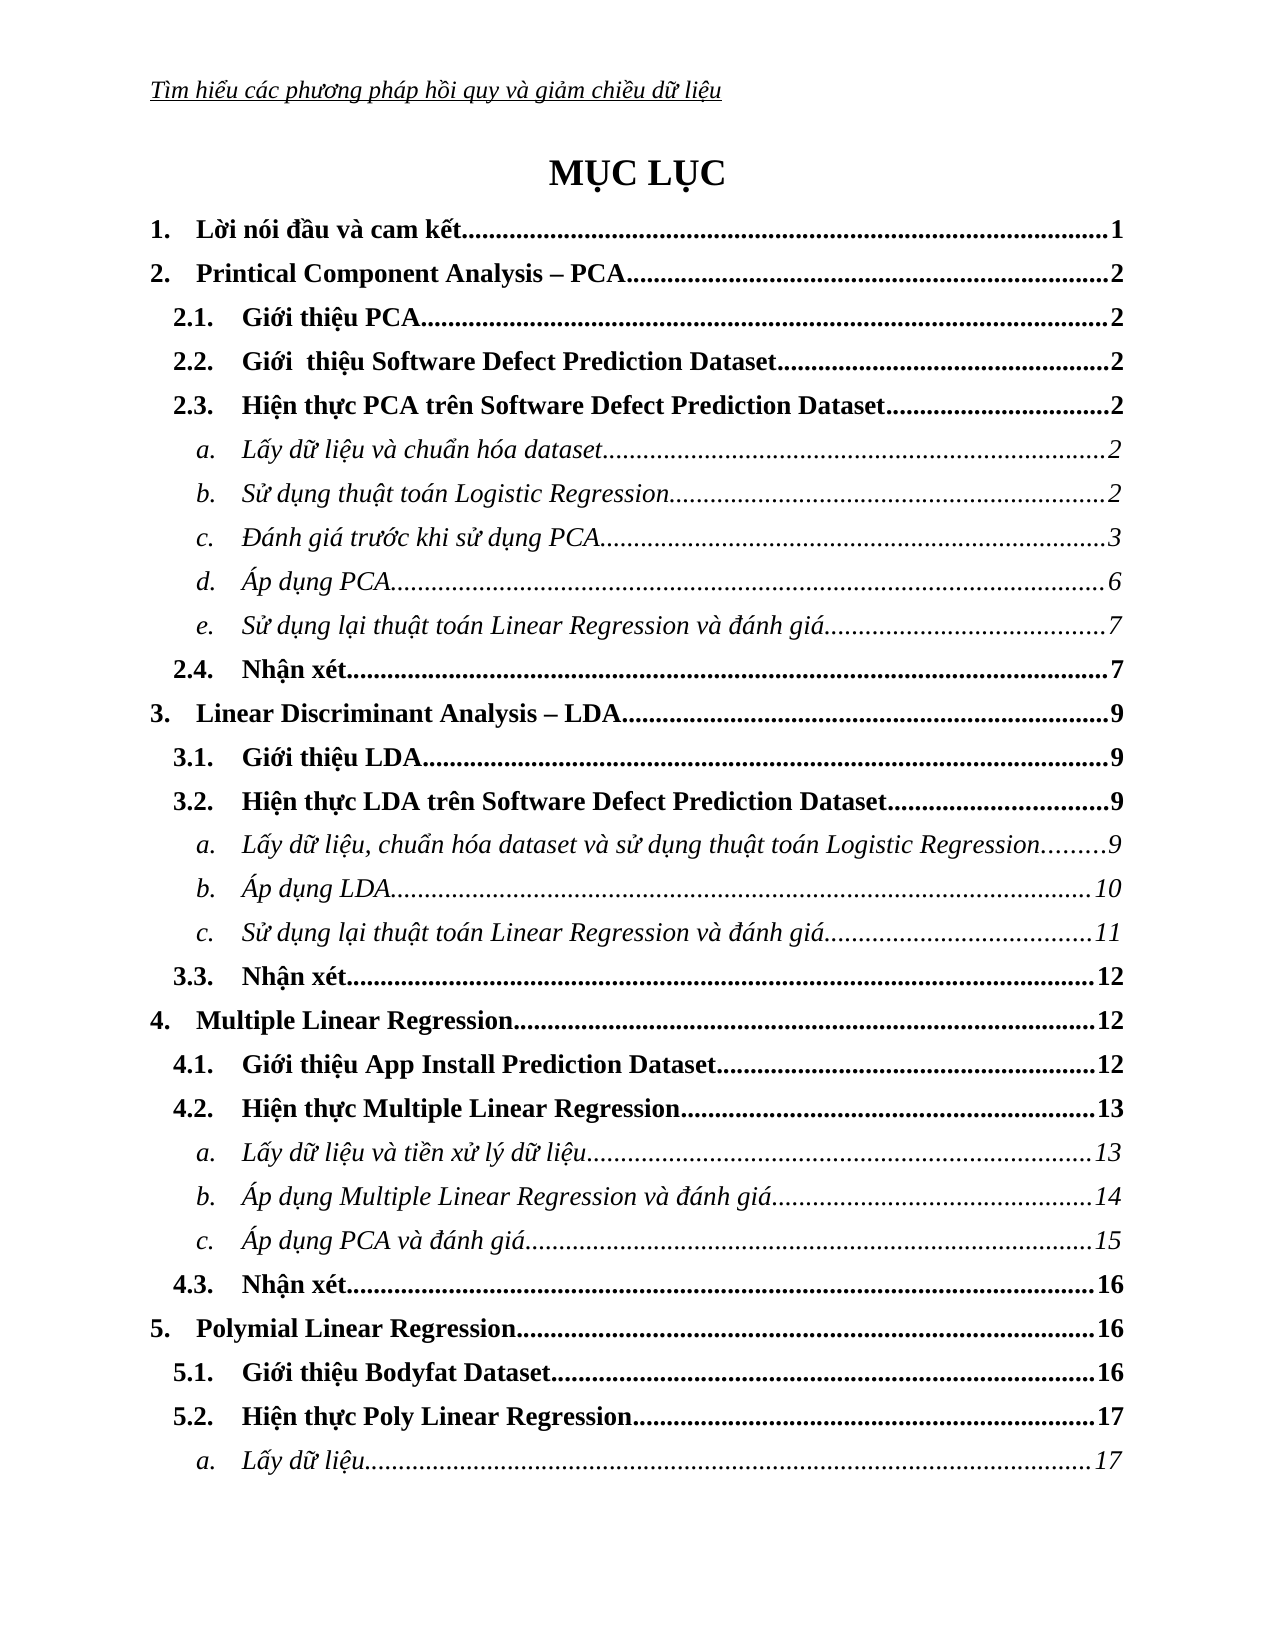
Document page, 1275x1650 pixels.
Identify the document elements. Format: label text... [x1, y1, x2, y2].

text d. Áp dụng PCA 6 [196, 565, 1125, 596]
text 2.4. Nhận xét 7 [173, 653, 1125, 684]
text a. Lấy dữ liệu và tiền xử lý dữ liệu 13 [196, 1136, 1125, 1167]
text 2.2. Giới thiệu Software Defect Prediction Dataset 2 [173, 345, 1125, 376]
text a. Lấy dữ liệu, chuẩn hóa dataset và sử dụng thuật toán Logistic Regression 9 [196, 829, 1125, 860]
text MỤC LỤC [150, 150, 1125, 193]
text 2.3. Hiện thực PCA trên Software Defect Prediction Dataset 2 [173, 389, 1125, 420]
text 4.2. Hiện thực Multiple Linear Regression 13 [173, 1092, 1125, 1123]
text 5.1. Giới thiệu Bodyfat Dataset 16 [173, 1356, 1125, 1387]
text 5.2. Hiện thực Poly Linear Regression 17 [173, 1400, 1125, 1431]
text b. Sử dụng thuật toán Logistic Regression 2 [196, 477, 1125, 508]
text a. Lấy dữ liệu 17 [196, 1444, 1125, 1475]
text 3.2. Hiện thực LDA trên Software Defect Prediction Dataset 9 [173, 785, 1125, 816]
text c. Sử dụng lại thuật toán Linear Regression và đánh giá 11 [196, 917, 1125, 948]
text 3.1. Giới thiệu LDA 9 [173, 741, 1125, 772]
text a. Lấy dữ liệu và chuẩn hóa dataset 2 [196, 433, 1125, 464]
text b. Áp dụng Multiple Linear Regression và đánh giá 14 [196, 1180, 1125, 1211]
text e. Sử dụng lại thuật toán Linear Regression và đánh giá 7 [196, 609, 1125, 640]
text 1. Lời nói đầu và cam kết 1 [150, 213, 1125, 244]
text 3.3. Nhận xét 12 [173, 961, 1125, 992]
text 3. Linear Discriminant Analysis – LDA 9 [150, 697, 1125, 728]
text 4. Multiple Linear Regression 12 [150, 1004, 1125, 1036]
text 2. Printical Component Analysis – PCA 2 [150, 257, 1125, 288]
text 2.1. Giới thiệu PCA 2 [173, 301, 1125, 332]
text c. Áp dụng PCA và đánh giá 15 [196, 1224, 1125, 1255]
text b. Áp dụng LDA 10 [196, 873, 1125, 904]
text 4.3. Nhận xét 16 [173, 1268, 1125, 1299]
text 4.1. Giới thiệu App Install Prediction Dataset 12 [173, 1048, 1125, 1079]
text c. Đánh giá trước khi sử dụng PCA 3 [196, 521, 1125, 552]
text 5. Polymial Linear Regression 16 [150, 1312, 1125, 1343]
